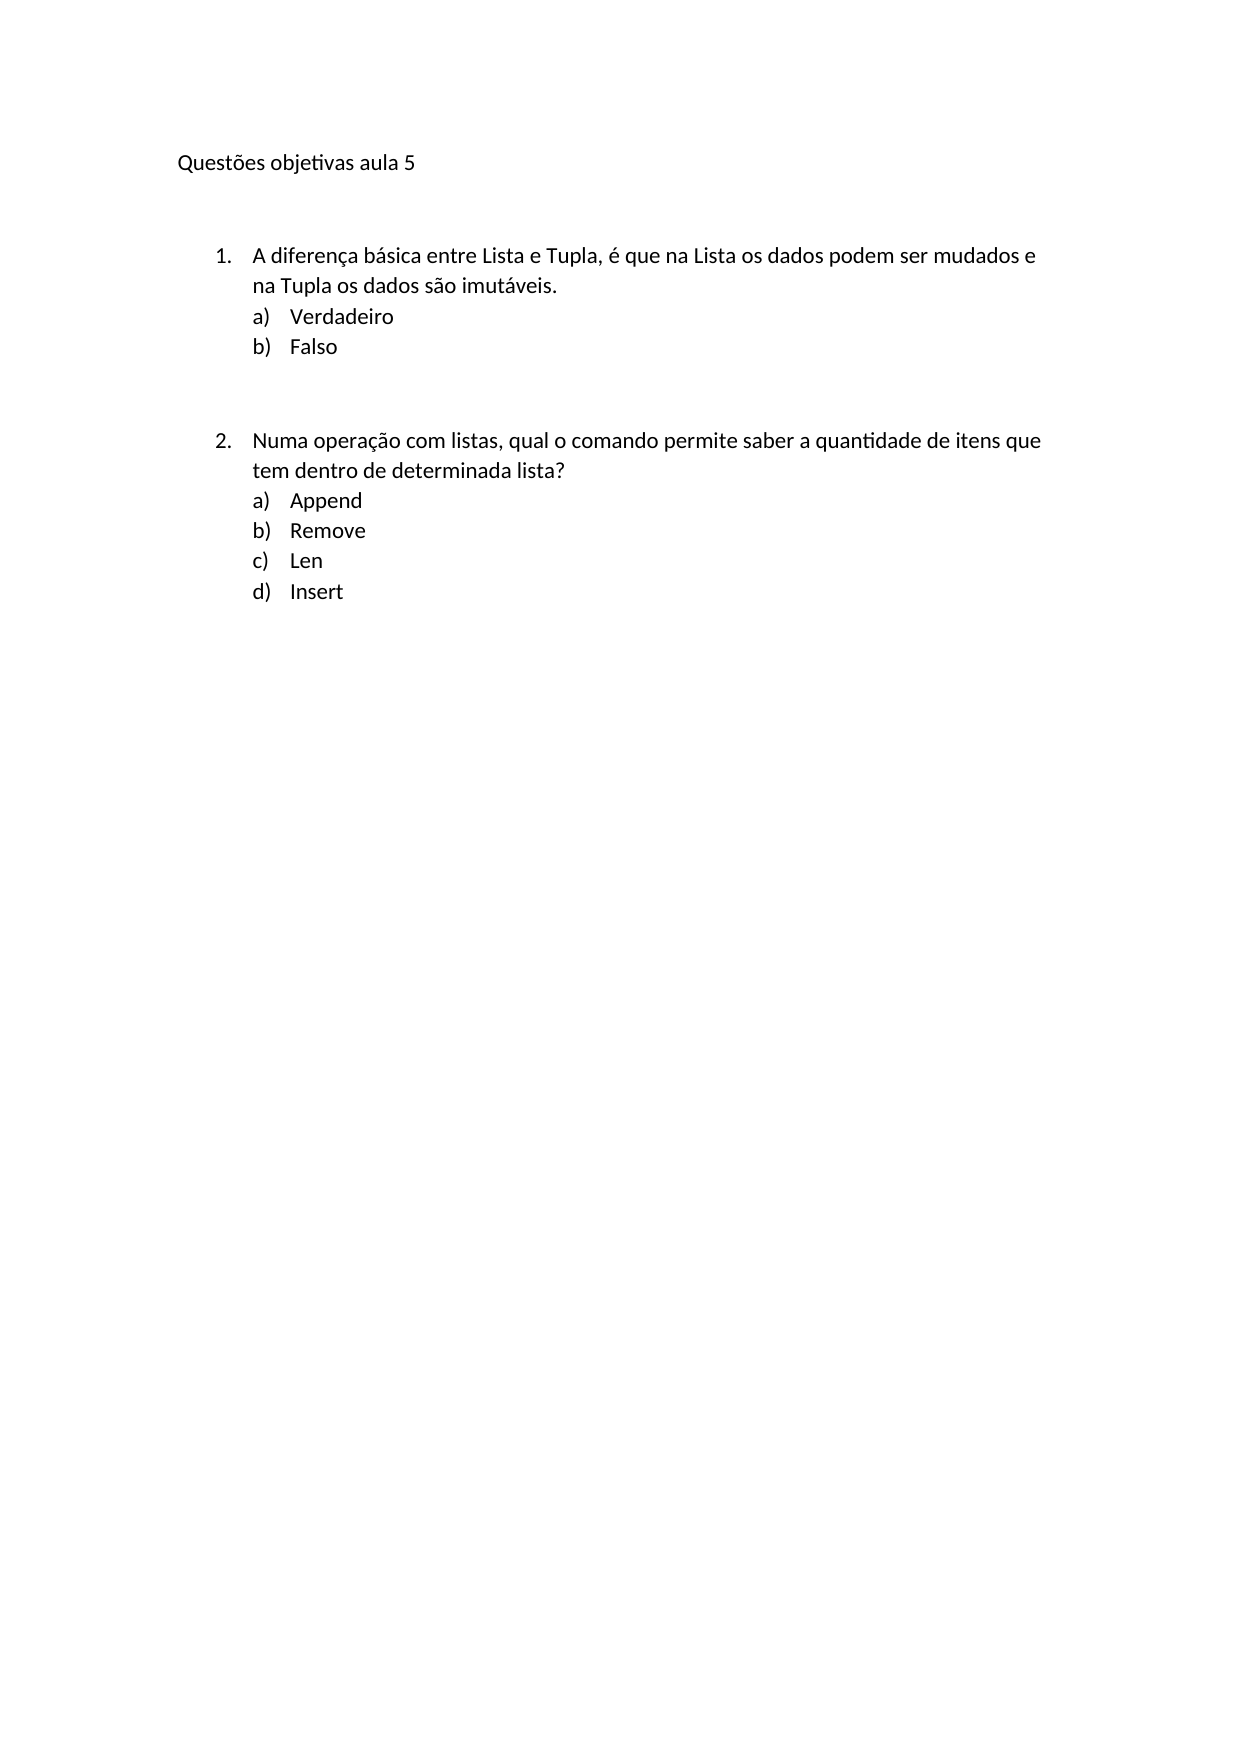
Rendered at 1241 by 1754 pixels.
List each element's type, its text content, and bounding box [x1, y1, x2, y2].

list Append [252, 486, 1063, 514]
list Remove [252, 516, 1063, 544]
list Verdadeiro [252, 302, 1063, 330]
list Len [252, 547, 1063, 574]
list Falso [252, 332, 1063, 360]
list A diferença básica entre Lista e Tupla, é que na Lista os dados podem ser mudados e na Tupla os dados são imutáveis. [215, 241, 1063, 299]
list Numa operação com listas, qual o comando permite saber a quantidade de itens que tem dentro de determinada lista? [215, 426, 1063, 484]
list Insert [252, 577, 1063, 605]
text Questões objetivas aula 5 [177, 148, 1063, 176]
